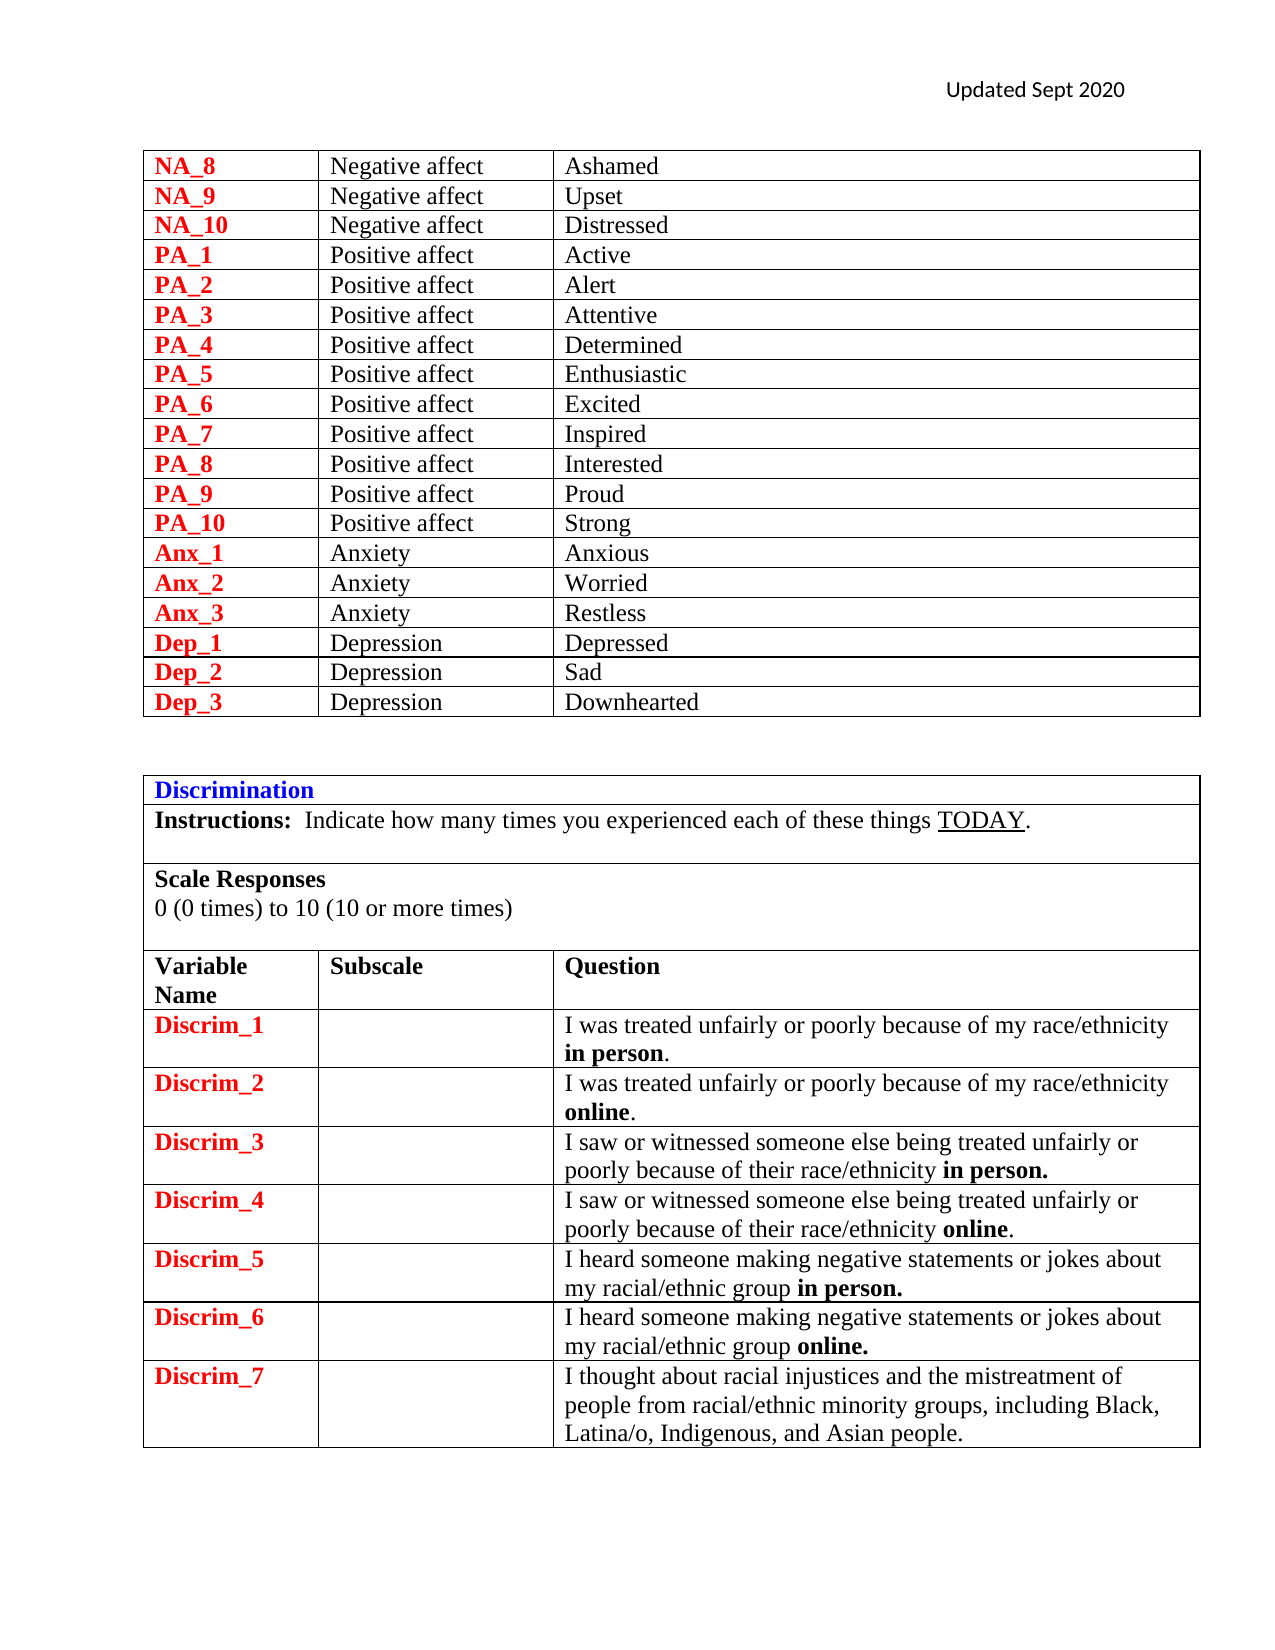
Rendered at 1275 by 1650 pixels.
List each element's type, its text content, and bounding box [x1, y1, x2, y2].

table_cell Anx_3 [144, 598, 318, 627]
table_cell Anxiety [319, 538, 553, 567]
table_cell I saw or witnessed someone else being treated unfairly or poorly because of their race/ethnicity online. [554, 1185, 1199, 1243]
table_cell Dep_2 [144, 658, 318, 686]
table_cell PA_2 [144, 270, 318, 299]
table_cell Discrim_1 [144, 1010, 318, 1067]
table_cell Worried [554, 568, 1199, 597]
table_cell Negative affect [319, 211, 553, 239]
table_cell Positive affect [319, 330, 553, 358]
table_cell [319, 1244, 553, 1301]
table_cell Downhearted [554, 687, 1199, 716]
table_cell Positive affect [319, 509, 553, 537]
table_cell Discrim_2 [144, 1068, 318, 1126]
table_cell Excited [554, 389, 1199, 418]
table_cell Strong [554, 509, 1199, 537]
table_cell Depression [319, 687, 553, 716]
table_cell Positive affect [319, 270, 553, 299]
table_cell Instructions: Indicate how many times you experienced each of these things TODAY. [144, 805, 1199, 863]
table_cell PA_10 [144, 509, 318, 537]
table_cell Anxiety [319, 568, 553, 597]
table_cell Attentive [554, 300, 1199, 329]
table_cell Question [554, 951, 1199, 1009]
table_cell Positive affect [319, 449, 553, 478]
table_cell Active [554, 240, 1199, 269]
table_cell Scale Responses 0 (0 times) to 10 (10 or more times) [144, 864, 1199, 950]
table_cell Discrim_6 [144, 1303, 318, 1360]
table_cell PA_1 [144, 240, 318, 269]
table_cell I heard someone making negative statements or jokes about my racial/ethnic group online. [554, 1303, 1199, 1360]
table_cell Depressed [554, 628, 1199, 656]
table_cell Proud [554, 479, 1199, 507]
table_cell Sad [554, 658, 1199, 686]
table_cell [319, 1010, 553, 1067]
table_cell Interested [554, 449, 1199, 478]
table_cell Discrim_5 [144, 1244, 318, 1301]
table_cell PA_5 [144, 360, 318, 388]
table_cell Anxiety [319, 598, 553, 627]
table_cell Negative affect [319, 151, 553, 180]
table_cell PA_9 [144, 479, 318, 507]
table_cell Determined [554, 330, 1199, 358]
table_cell I heard someone making negative statements or jokes about my racial/ethnic group in person. [554, 1244, 1199, 1301]
table_cell Subscale [319, 951, 553, 1009]
table_cell PA_3 [144, 300, 318, 329]
table_cell Negative affect [319, 181, 553, 209]
table_cell Discrim_7 [144, 1361, 318, 1447]
table_cell PA_4 [144, 330, 318, 358]
table_cell Discrim_4 [144, 1185, 318, 1243]
table_cell [319, 1127, 553, 1184]
table_cell Discrim_3 [144, 1127, 318, 1184]
table_header Discrimination [144, 776, 1199, 804]
table_cell Dep_3 [144, 687, 318, 716]
table_cell Alert [554, 270, 1199, 299]
table_cell I was treated unfairly or poorly because of my race/ethnicity online. [554, 1068, 1199, 1126]
table_cell Positive affect [319, 419, 553, 448]
table_cell Positive affect [319, 360, 553, 388]
table_cell NA_8 [144, 151, 318, 180]
table_cell NA_9 [144, 181, 318, 209]
table_cell PA_8 [144, 449, 318, 478]
table_cell Positive affect [319, 479, 553, 507]
table_cell Anx_1 [144, 538, 318, 567]
table_cell Ashamed [554, 151, 1199, 180]
table_cell Variable Name [144, 951, 318, 1009]
table_cell Anx_2 [144, 568, 318, 597]
table_cell Positive affect [319, 300, 553, 329]
table_cell [319, 1361, 553, 1447]
table_cell I was treated unfairly or poorly because of my race/ethnicity in person. [554, 1010, 1199, 1067]
table_cell PA_6 [144, 389, 318, 418]
table_cell Depression [319, 658, 553, 686]
table_cell Dep_1 [144, 628, 318, 656]
table_cell Inspired [554, 419, 1199, 448]
table_cell Distressed [554, 211, 1199, 239]
table_cell Enthusiastic [554, 360, 1199, 388]
table_cell [319, 1303, 553, 1360]
table_cell NA_10 [144, 211, 318, 239]
table_cell [319, 1185, 553, 1243]
table_cell Depression [319, 628, 553, 656]
table_cell Positive affect [319, 389, 553, 418]
table_cell Positive affect [319, 240, 553, 269]
table_cell [319, 1068, 553, 1126]
table_cell I saw or witnessed someone else being treated unfairly or poorly because of their race/ethnicity in person. [554, 1127, 1199, 1184]
table_cell I thought about racial injustices and the mistreatment of people from racial/ethnic minority groups, including Black, Latina/o, Indigenous, and Asian people. [554, 1361, 1199, 1447]
table_cell PA_7 [144, 419, 318, 448]
table_cell Restless [554, 598, 1199, 627]
table_cell Upset [554, 181, 1199, 209]
table_cell Anxious [554, 538, 1199, 567]
